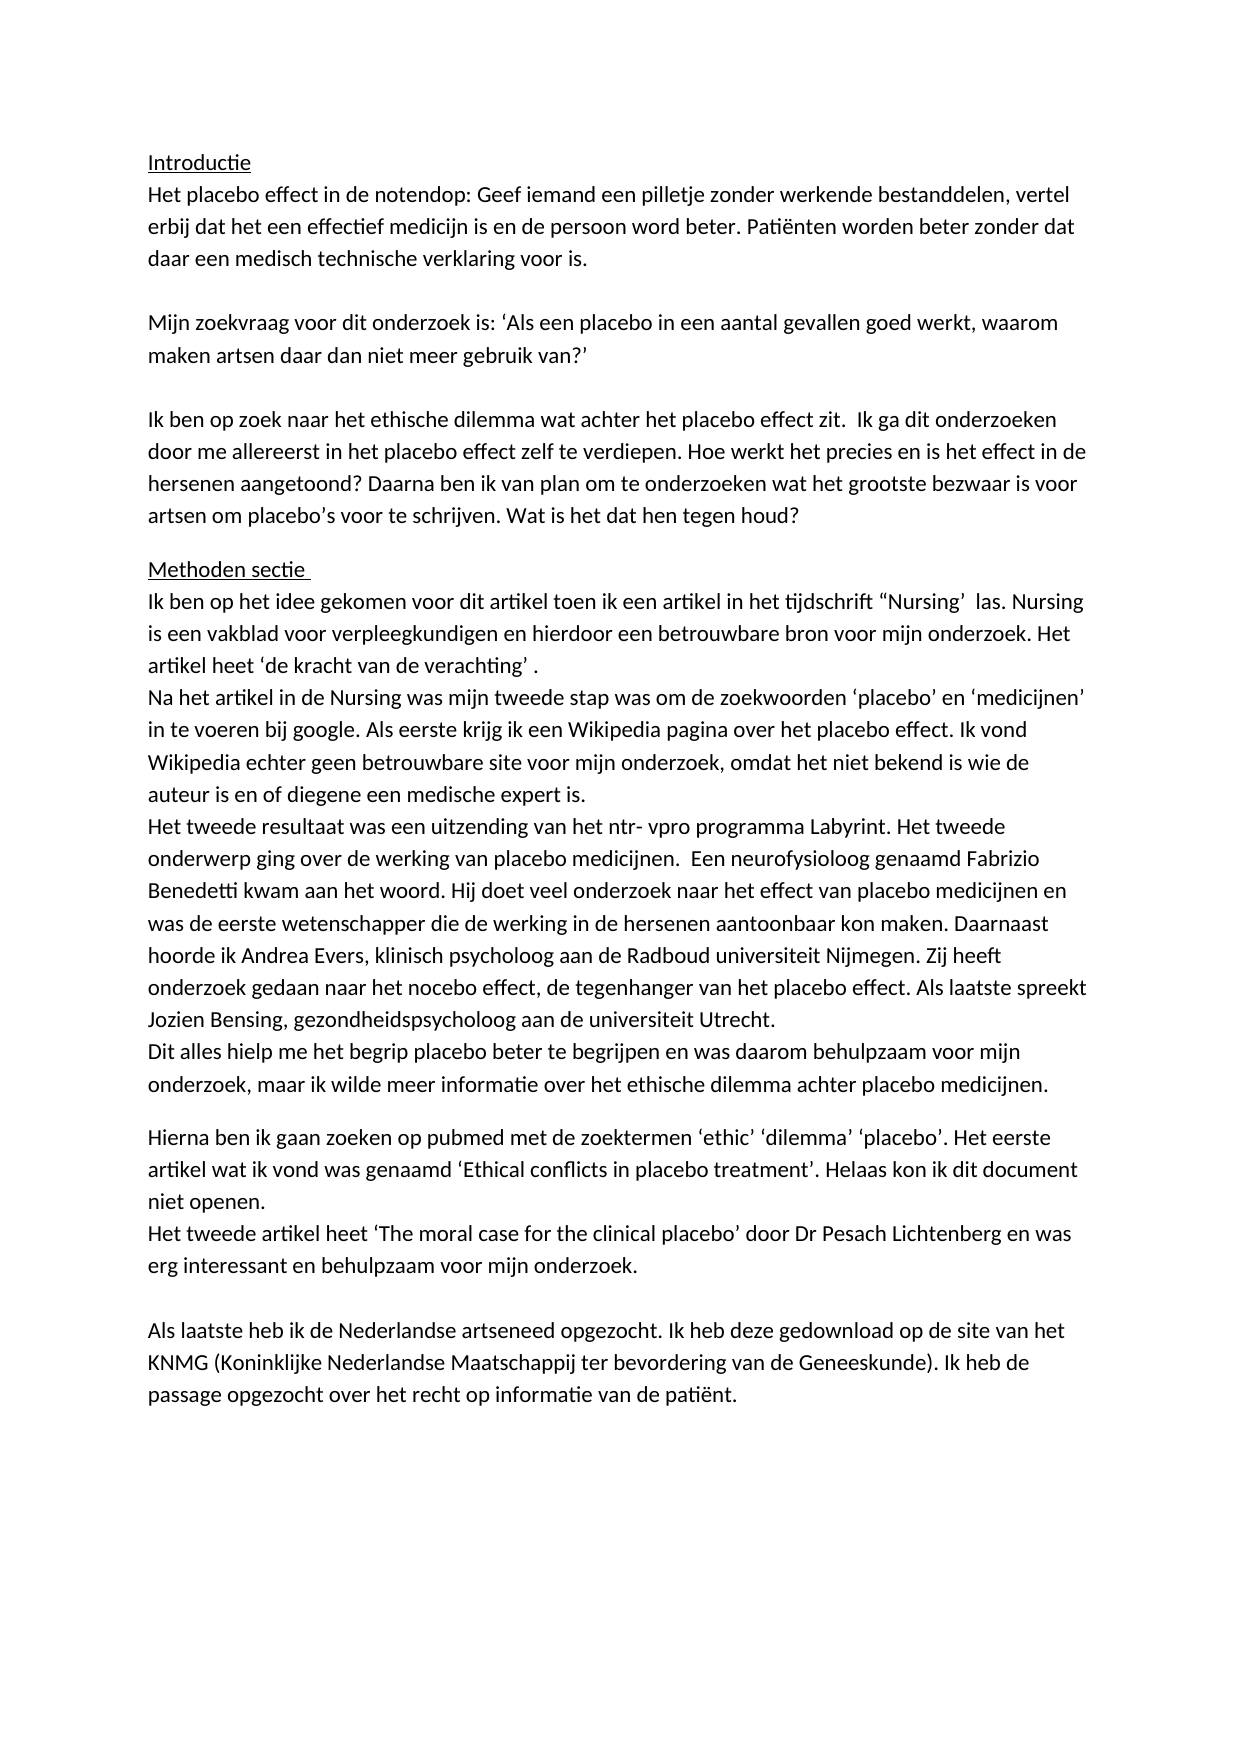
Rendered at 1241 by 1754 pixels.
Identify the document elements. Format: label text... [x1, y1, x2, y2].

text Methoden sectie Ik ben op het idee gekomen voor dit artikel toen ik een artikel in het tijdschrift “Nursing’ las. Nursing is een vakblad voor verpleegkundigen en hierdoor een betrouwbare bron voor mijn onderzoek. Het artikel heet ‘de kracht van de verachting’ . Na het artikel in de Nursing was mijn tweede stap was om de zoekwoorden ‘placebo’ en ‘medicijnen’ in te voeren bij google. Als eerste krijg ik een Wikipedia pagina over het placebo effect. Ik vond Wikipedia echter geen betrouwbare site voor mijn onderzoek, omdat het niet bekend is wie de auteur is en of diegene een medische expert is. Het tweede resultaat was een uitzending van het ntr- vpro programma Labyrint. Het tweede onderwerp ging over de werking van placebo medicijnen. Een neurofysioloog genaamd Fabrizio Benedetti kwam aan het woord. Hij doet veel onderzoek naar het effect van placebo medicijnen en was de eerste wetenschapper die de werking in de hersenen aantoonbaar kon maken. Daarnaast hoorde ik Andrea Evers, klinisch psycholoog aan de Radboud universiteit Nijmegen. Zij heeft onderzoek gedaan naar het nocebo effect, de tegenhanger van het placebo effect. Als laatste spreekt Jozien Bensing, gezondheidspsycholoog aan de universiteit Utrecht. Dit alles hielp me het begrip placebo beter te begrijpen en was daarom behulpzaam voor mijn onderzoek, maar ik wilde meer informatie over het ethische dilemma achter placebo medicijnen. [148, 555, 1093, 1098]
text Hierna ben ik gaan zoeken op pubmed met de zoektermen ‘ethic’ ‘dilemma’ ‘placebo’. Het eerste artikel wat ik vond was genaamd ‘Ethical conflicts in placebo treatment’. Helaas kon ik dit document niet openen. Het tweede artikel heet ‘The moral case for the clinical placebo’ door Dr Pesach Lichtenberg en was erg interessant en behulpzaam voor mijn onderzoek. Als laatste heb ik de Nederlandse artseneed opgezocht. Ik heb deze gedownload op de site van het KNMG (Koninklijke Nederlandse Maatschappij ter bevordering van de Geneeskunde). Ik heb de passage opgezocht over het recht op informatie van de patiënt. [148, 1123, 1093, 1408]
text Introductie Het placebo effect in de notendop: Geef iemand een pilletje zonder werkende bestanddelen, vertel erbij dat het een effectief medicijn is en de persoon word beter. Patiënten worden beter zonder dat daar een medisch technische verklaring voor is. Mijn zoekvraag voor dit onderzoek is: ‘Als een placebo in een aantal gevallen goed werkt, waarom maken artsen daar dan niet meer gebruik van?’ Ik ben op zoek naar het ethische dilemma wat achter het placebo effect zit. Ik ga dit onderzoeken door me allereerst in het placebo effect zelf te verdiepen. Hoe werkt het precies en is het effect in de hersenen aangetoond? Daarna ben ik van plan om te onderzoeken wat het grootste bezwaar is voor artsen om placebo’s voor te schrijven. Wat is het dat hen tegen houd? [148, 148, 1093, 530]
